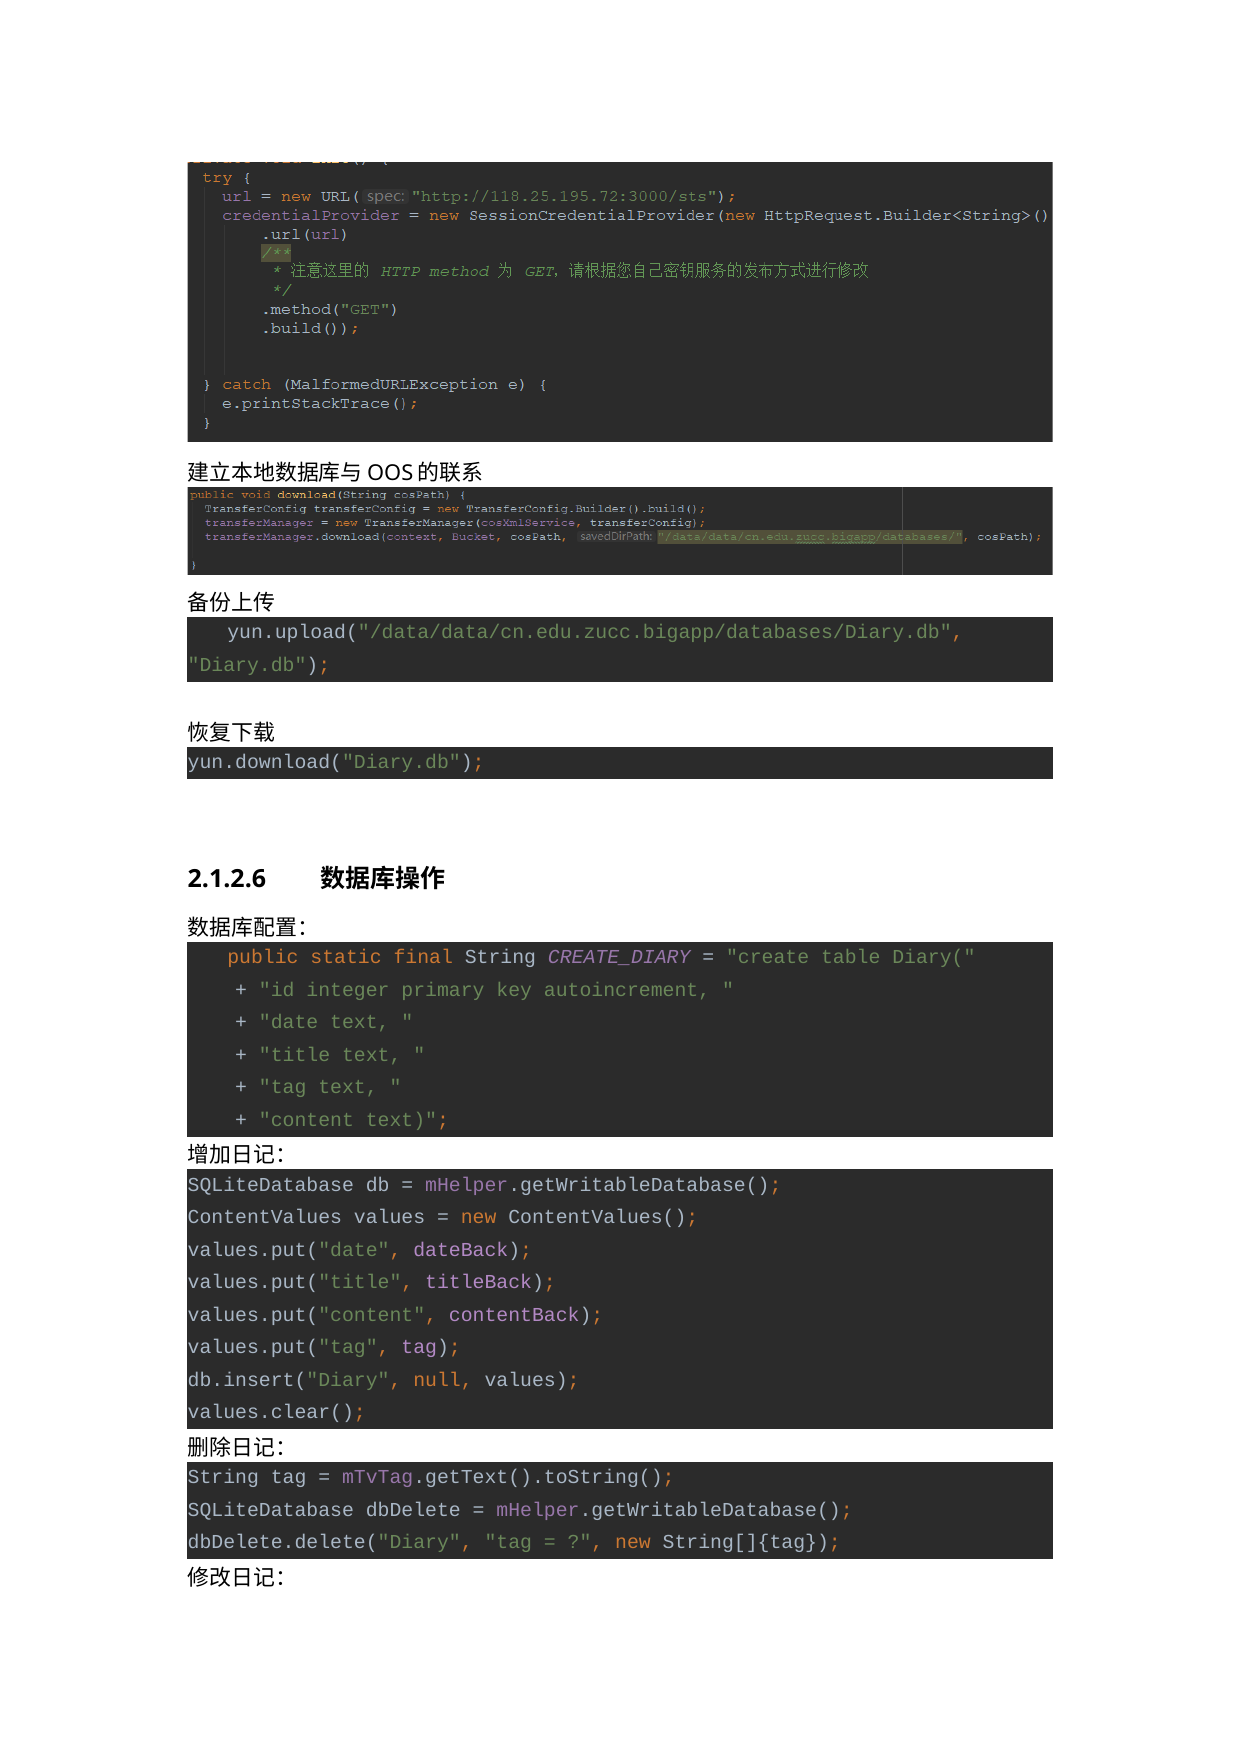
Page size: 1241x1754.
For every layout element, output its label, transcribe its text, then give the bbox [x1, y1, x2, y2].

text 修改日记： [187, 1559, 1053, 1592]
text 恢复下载 [187, 714, 1053, 747]
text 数据库配置： [187, 909, 1053, 942]
text SQLiteDatabase db = mHelper.getWritableDatabase(); ContentValues values = new ContentValues(); values.put("date", dateBack); values.put("title", titleBack); values.put("content", contentBack); values.put("tag", tag); db.insert("Diary", null, values); values.clear(); [187, 1169, 1053, 1429]
text String tag = mTvTag.getText().toString(); SQLiteDatabase dbDelete = mHelper.getWritableDatabase(); dbDelete.delete("Diary", "tag = ?", new String[]{tag}); [187, 1462, 1053, 1559]
text public static final String CREATE_DIARY = "create table Diary(" + "id integer primary key autoincrement, " + "date text, " + "title text, " + "tag text, " + "content text)"; [187, 942, 1053, 1137]
text 备份上传 [187, 584, 1053, 617]
text yun.upload("/data/data/cn.edu.zucc.bigapp/databases/Diary.db", "Diary.db"); [187, 617, 1053, 682]
picture [187, 487, 1053, 575]
picture [187, 162, 1053, 442]
text yun.download("Diary.db"); [187, 747, 1053, 779]
text 建立本地数据库与OOS的联系 [187, 454, 1053, 487]
text 增加日记： [187, 1137, 1053, 1169]
text 删除日记： [187, 1429, 1053, 1462]
text 数据库操作 [187, 844, 1053, 909]
